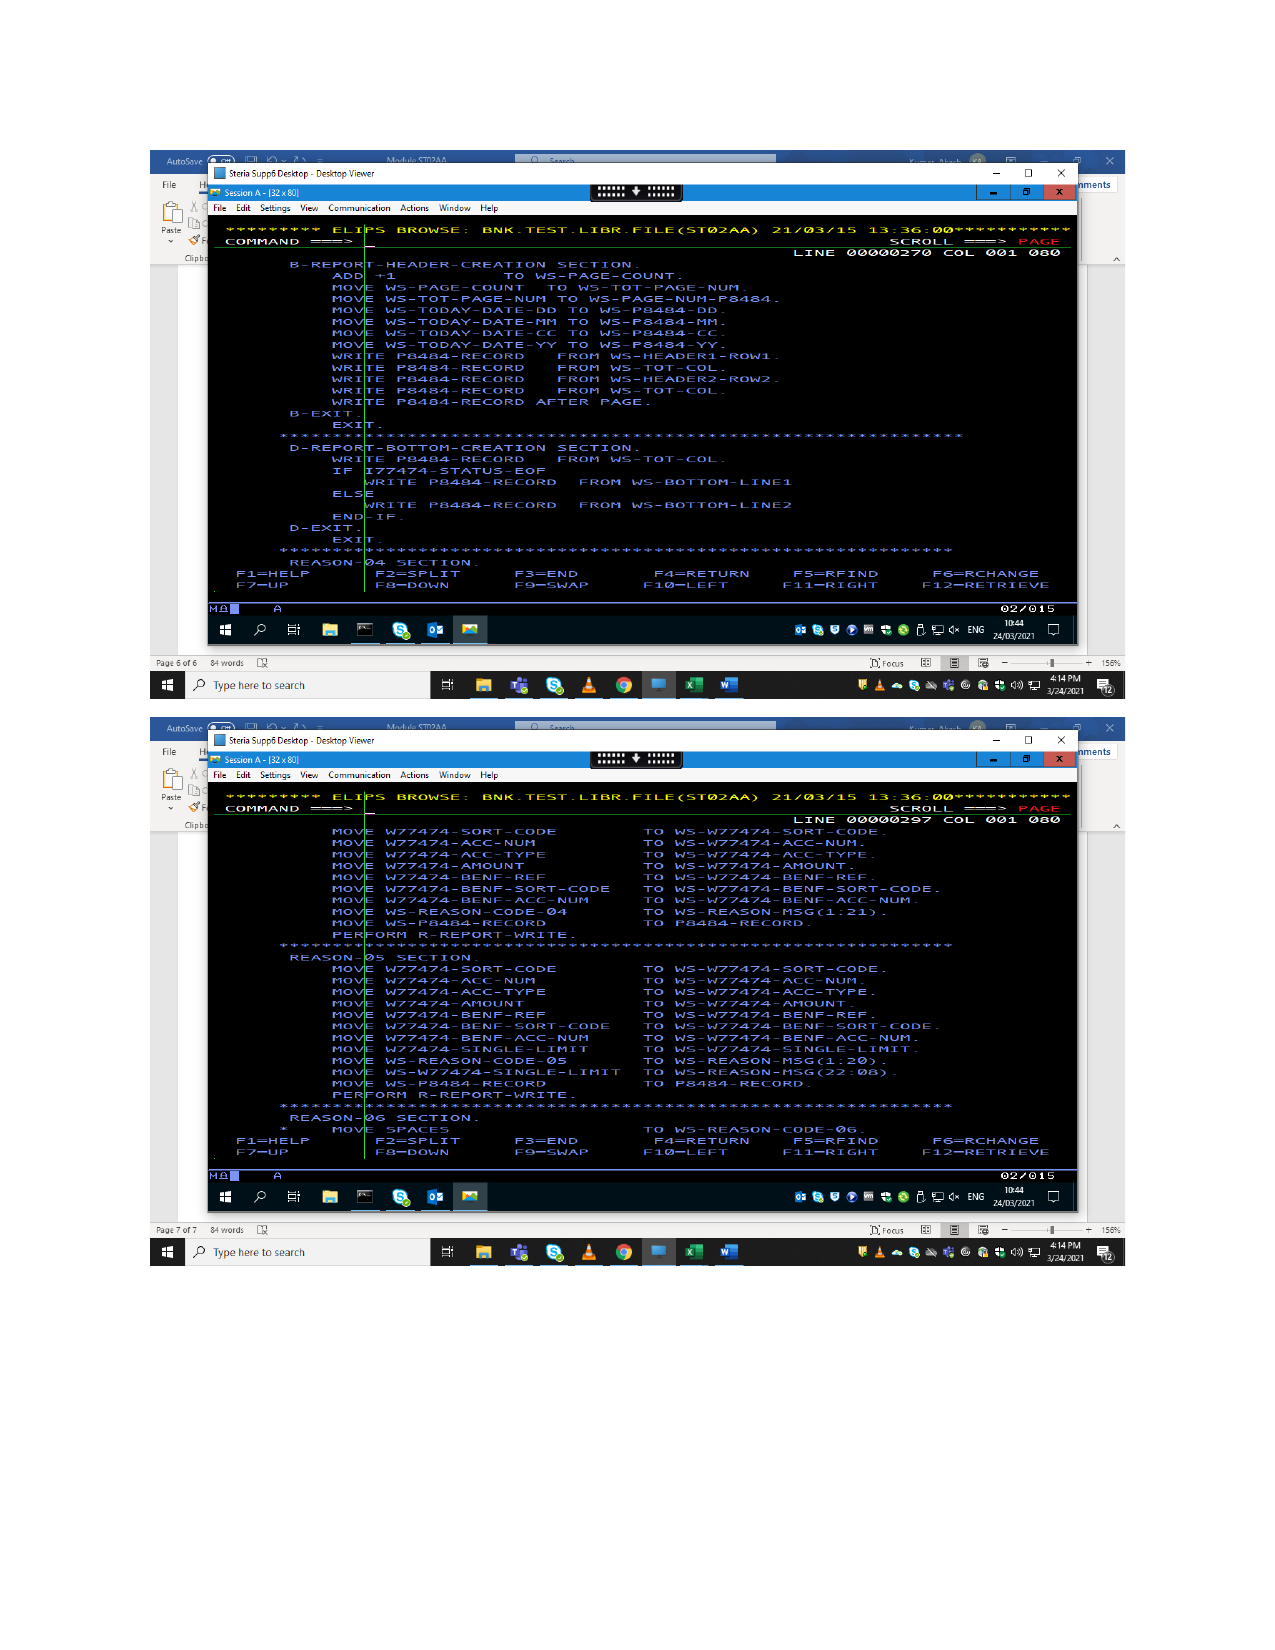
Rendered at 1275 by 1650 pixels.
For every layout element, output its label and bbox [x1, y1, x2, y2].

picture [150, 150, 1125, 699]
picture [150, 717, 1125, 1266]
